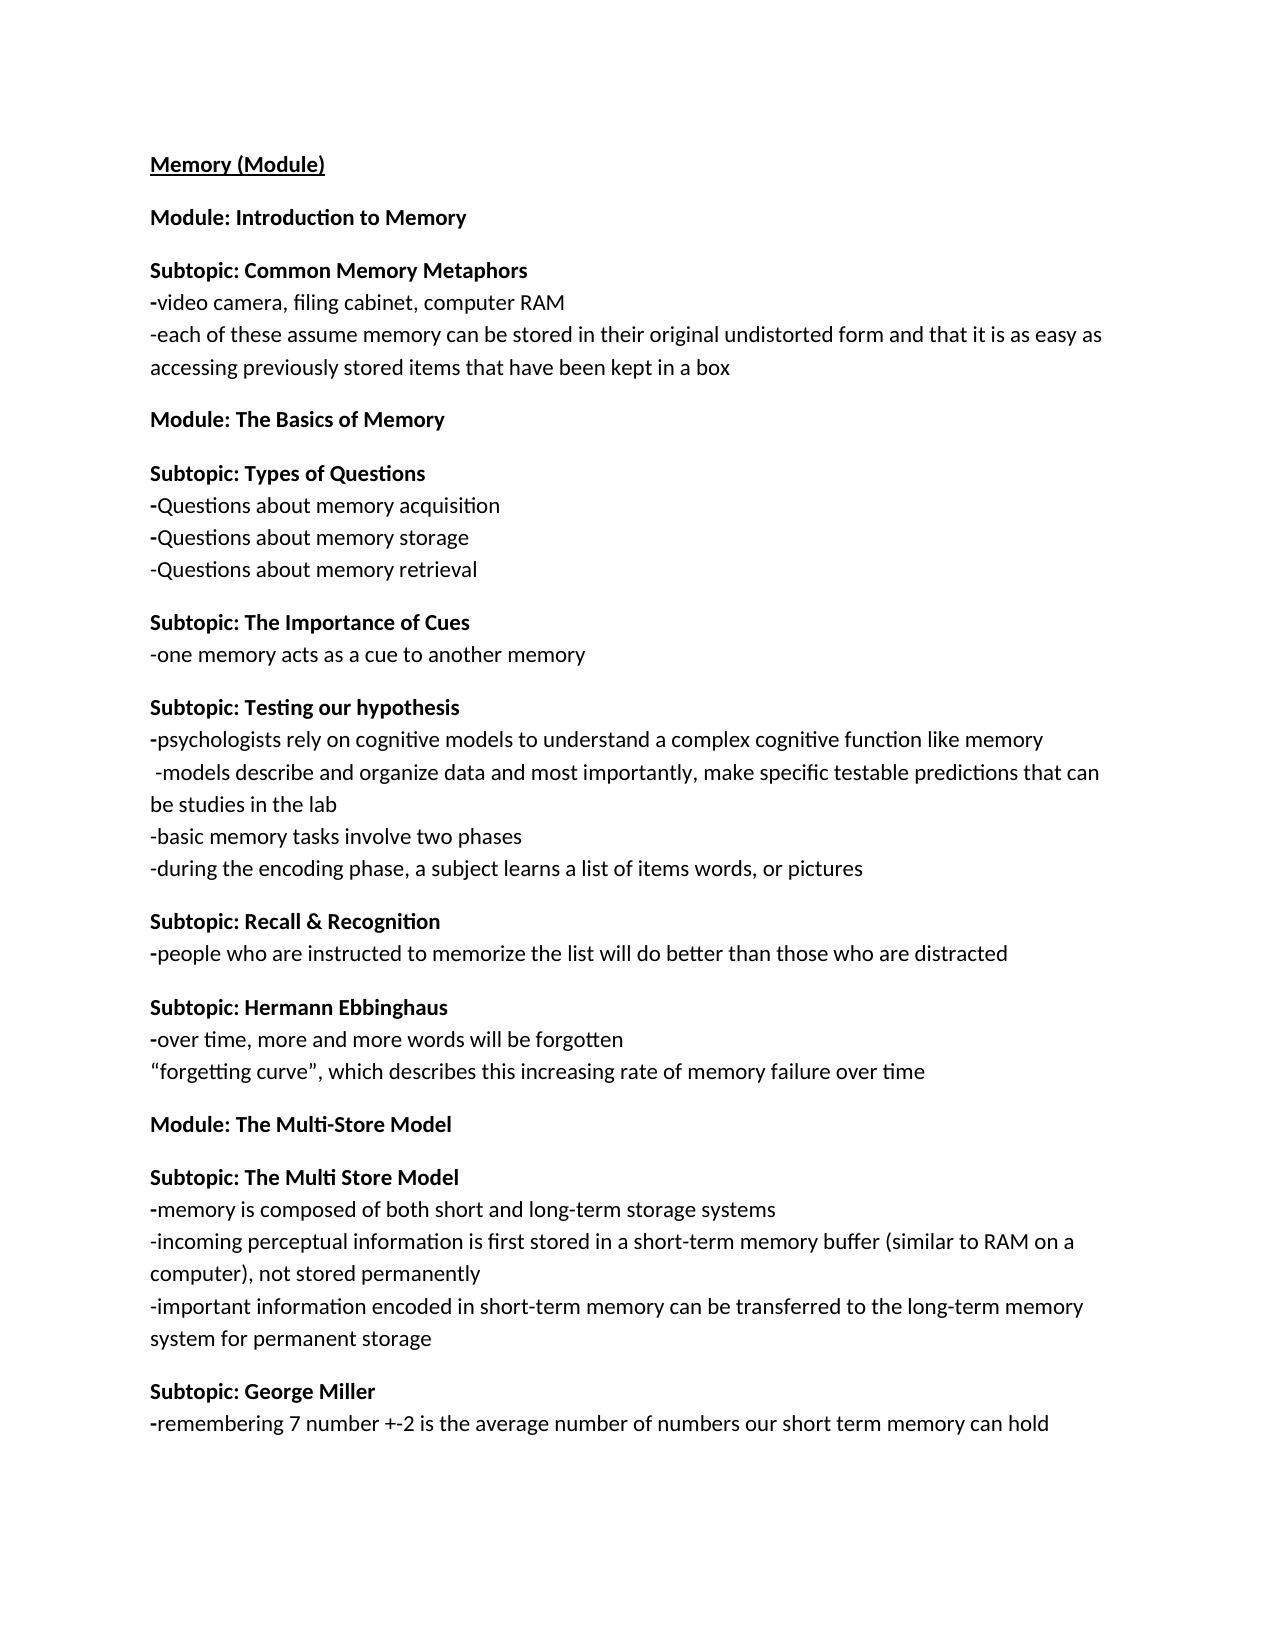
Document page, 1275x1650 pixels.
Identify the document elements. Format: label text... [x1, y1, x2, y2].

text Subtopic: Recall & Recognition -people who are instructed to memorize the list will do better than those who are distracted [150, 907, 1125, 968]
text Module: The Multi-Store Model [150, 1110, 1125, 1138]
text Module: Introduction to Memory [150, 203, 1125, 231]
text Subtopic: The Multi Store Model -memory is composed of both short and long-term storage systems -incoming perceptual information is first stored in a short-term memory buffer (similar to RAM on a computer), not stored permanently -important information encoded in short-term memory can be transferred to the long-term memory system for permanent storage [150, 1163, 1125, 1352]
text Module: The Basics of Memory [150, 406, 1125, 434]
text Subtopic: Hermann Ebbinghaus -over time, more and more words will be forgotten “forgetting curve”, which describes this increasing rate of memory failure over time [150, 993, 1125, 1085]
text Memory (Module) [150, 150, 1125, 178]
text Subtopic: Types of Questions -Questions about memory acquisition -Questions about memory storage -Questions about memory retrieval [150, 459, 1125, 583]
text Subtopic: Common Memory Metaphors -video camera, filing cabinet, computer RAM -each of these assume memory can be stored in their original undistorted form and that it is as easy as accessing previously stored items that have been kept in a box [150, 256, 1125, 381]
text Subtopic: The Importance of Cues -one memory acts as a cue to another memory [150, 608, 1125, 668]
text Subtopic: Testing our hypothesis -psychologists rely on cognitive models to understand a complex cognitive function like memory -models describe and organize data and most importantly, make specific testable predictions that can be studies in the lab -basic memory tasks involve two phases -during the encoding phase, a subject learns a list of items words, or pictures [150, 693, 1125, 882]
text Subtopic: George Miller -remembering 7 number +-2 is the average number of numbers our short term memory can hold [150, 1377, 1125, 1437]
